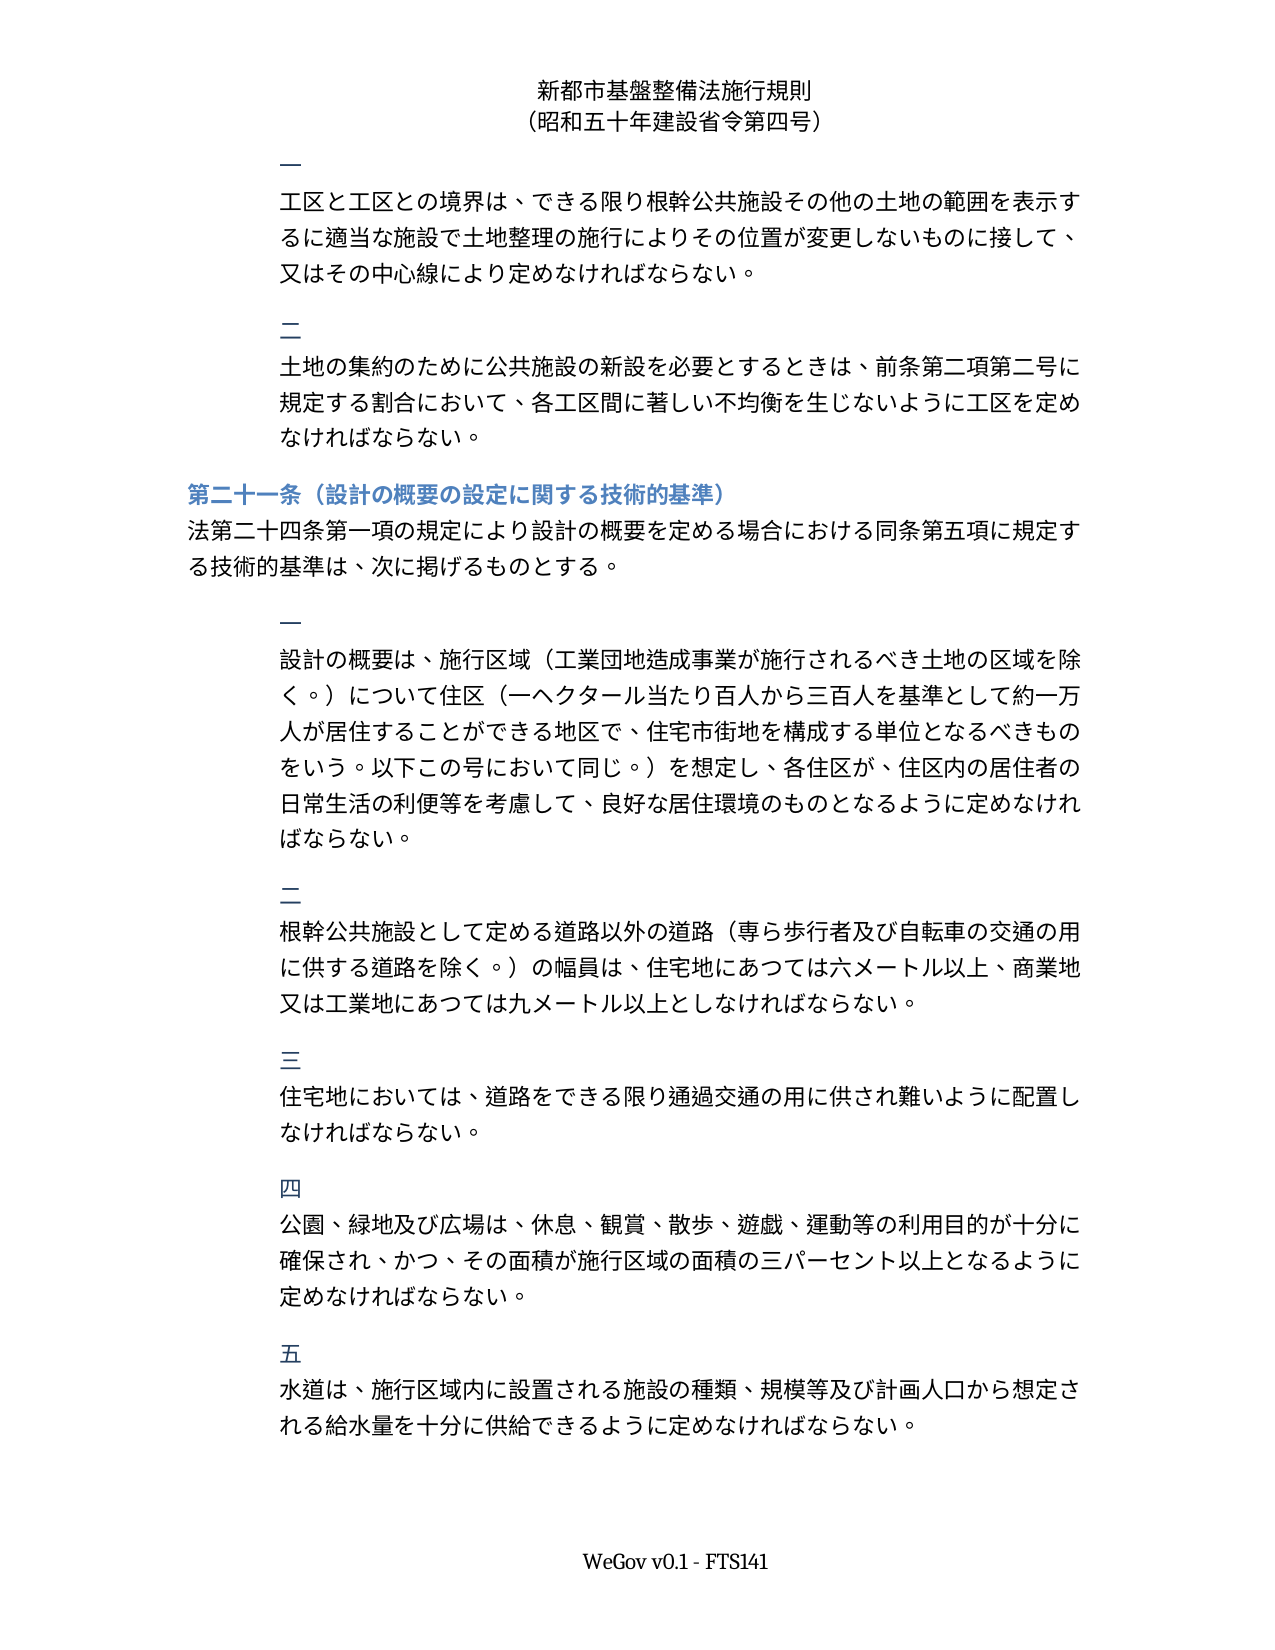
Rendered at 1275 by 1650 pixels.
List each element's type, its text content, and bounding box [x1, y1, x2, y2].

text 設計の概要は、施行区域（工業団地造成事業が施行されるべき土地の区域を除く。）について住区（一ヘクタール当たり百人から三百人を基準として約一万人が居住することができる地区で、住宅市街地を構成する単位となるべきものをいう。以下この号において同じ。）を想定し、各住区が、住区内の居住者の日常生活の利便等を考慮して、良好な居住環境のものとなるように定めなければならない。 [279, 644, 1087, 855]
subtitle 一 [279, 150, 1087, 181]
subtitle 一 [279, 608, 1087, 639]
subtitle 二 [279, 880, 1087, 911]
text 法第二十四条第一項の規定により設計の概要を定める場合における同条第五項に規定する技術的基準は、次に掲げるものとする。 [187, 515, 1087, 582]
text 土地の集約のために公共施設の新設を必要とするときは、前条第二項第二号に規定する割合において、各工区間に著しい不均衡を生じないように工区を定めなければならない。 [279, 351, 1087, 454]
text 水道は、施行区域内に設置される施設の種類、規模等及び計画人口から想定される給水量を十分に供給できるように定めなければならない。 [279, 1374, 1087, 1441]
subtitle 二 [279, 314, 1087, 346]
text 住宅地においては、道路をできる限り通過交通の用に供され難いように配置しなければならない。 [279, 1081, 1087, 1148]
subtitle 五 [279, 1338, 1087, 1369]
text 根幹公共施設として定める道路以外の道路（専ら歩行者及び自転車の交通の用に供する道路を除く。）の幅員は、住宅地にあつては六メートル以上、商業地又は工業地にあつては九メートル以上としなければならない。 [279, 916, 1087, 1019]
subtitle 第二十一条（設計の概要の設定に関する技術的基準） [187, 479, 1087, 510]
subtitle 四 [279, 1173, 1087, 1205]
text 公園、緑地及び広場は、休息、観賞、散歩、遊戯、運動等の利用目的が十分に確保され、かつ、その面積が施行区域の面積の三パーセント以上となるように定めなければならない。 [279, 1209, 1087, 1312]
text 工区と工区との境界は、できる限り根幹公共施設その他の土地の範囲を表示するに適当な施設で土地整理の施行によりその位置が変更しないものに接して、又はその中心線により定めなければならない。 [279, 186, 1087, 289]
subtitle 三 [279, 1045, 1087, 1076]
